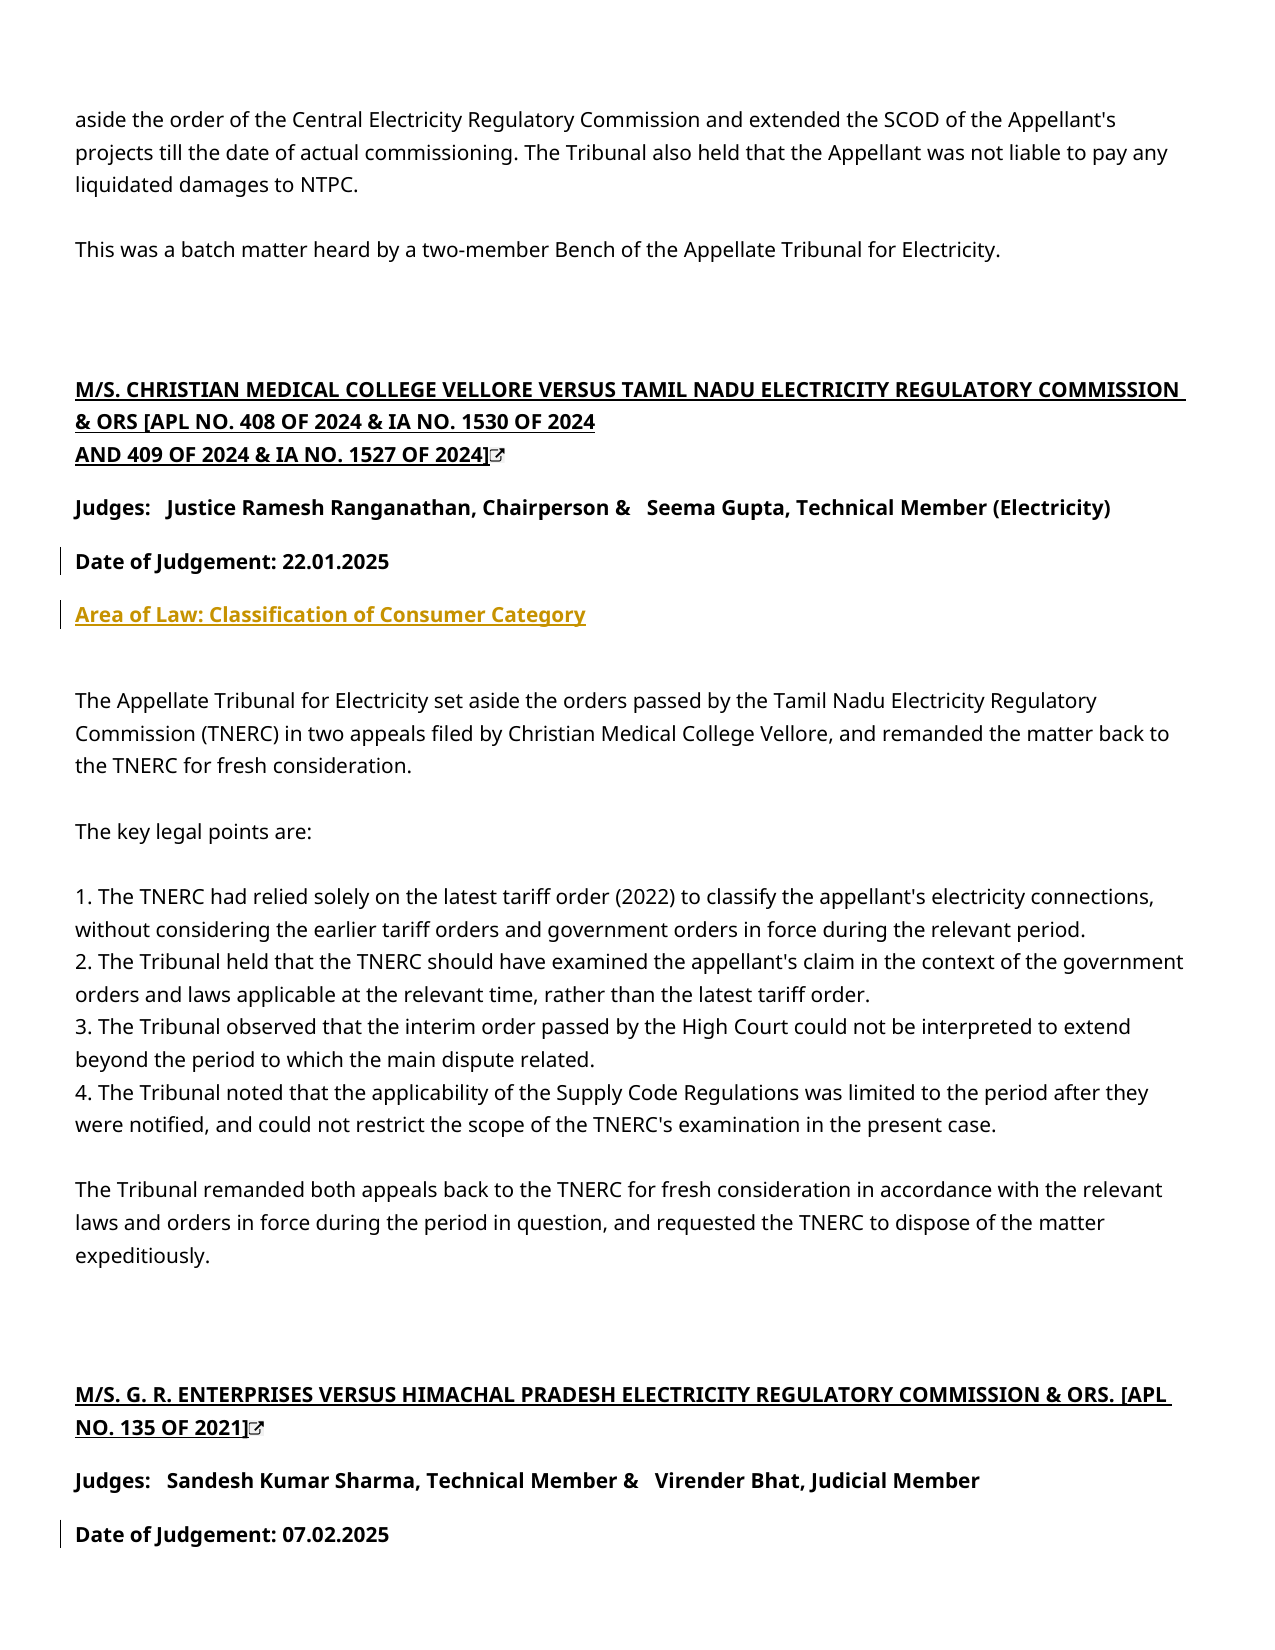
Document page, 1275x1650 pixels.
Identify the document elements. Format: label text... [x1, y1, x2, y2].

text The Appellate Tribunal for Electricity set aside the orders passed by the Tamil Nadu Electricity Regulatory Commission (TNERC) in two appeals filed by Christian Medical College Vellore, and remanded the matter back to the TNERC for fresh consideration. The key legal points are: 1. The TNERC had relied solely on the latest tariff order (2022) to classify the appellant's electricity connections, without considering the earlier tariff orders and government orders in force during the relevant period. 2. The Tribunal held that the TNERC should have examined the appellant's claim in the context of the government orders and laws applicable at the relevant time, rather than the latest tariff order. 3. The Tribunal observed that the interim order passed by the High Court could not be interpreted to extend beyond the period to which the main dispute related. 4. The Tribunal noted that the applicability of the Supply Code Regulations was limited to the period after they were notified, and could not restrict the scope of the TNERC's examination in the present case. The Tribunal remanded both appeals back to the TNERC for fresh consideration in accordance with the relevant laws and orders in force during the period in question, and requested the TNERC to dispose of the matter expeditiously. [75, 654, 1200, 1302]
text Date of Judgement: 07.02.2025 [75, 1520, 1200, 1548]
text Date of Judgement: 22.01.2025 [75, 547, 1200, 575]
text M/S. CHRISTIAN MEDICAL COLLEGE VELLORE VERSUS TAMIL NADU ELECTRICITY REGULATORY COMMISSION & ORS [APL NO. 408 OF 2024 & IA NO. 1530 OF 2024 AND 409 OF 2024 & IA NO. 1527 OF 2024] [75, 375, 1200, 468]
picture [248, 1420, 264, 1436]
picture [489, 447, 505, 463]
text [75, 105, 1200, 296]
text Judges: Sandesh Kumar Sharma, Technical Member & Virender Bhat, Judicial Member [75, 1466, 1200, 1495]
text Judges: Justice Ramesh Ranganathan, Chairperson & Seema Gupta, Technical Member (Electricity) [75, 493, 1200, 522]
text M/S. G. R. ENTERPRISES VERSUS HIMACHAL PRADESH ELECTRICITY REGULATORY COMMISSION & ORS. [APL NO. 135 OF 2021] [75, 1380, 1200, 1441]
